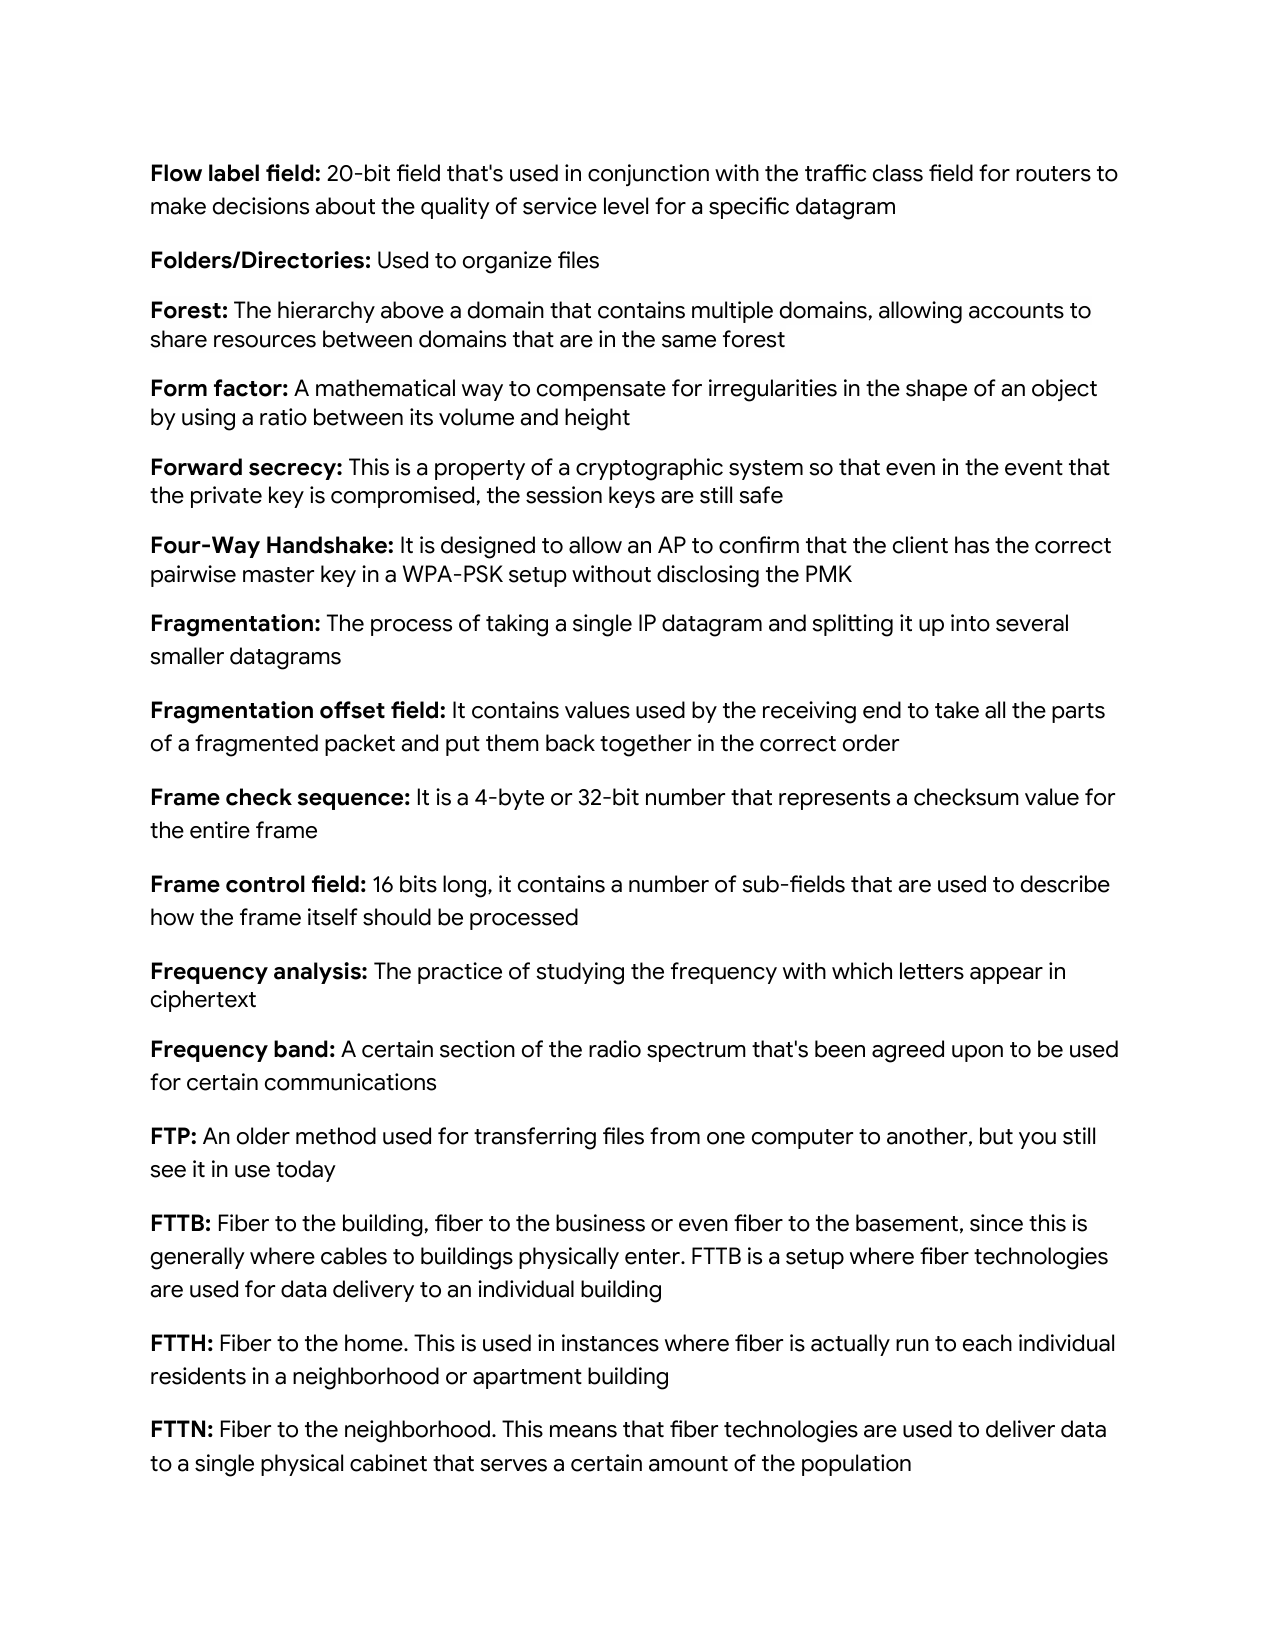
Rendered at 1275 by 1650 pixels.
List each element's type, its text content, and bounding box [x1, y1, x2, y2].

text Frequency analysis: The practice of studying the frequency with which letters appear in ciphertext [150, 957, 1125, 1014]
text Forward secrecy: This is a property of a cryptographic system so that even in the event that the private key is compromised, the session keys are still safe [150, 453, 1125, 510]
text FTTB: Fiber to the building, fiber to the business or even fiber to the basement, since this is generally where cables to buildings physically enter. FTTB is a setup where fiber technologies are used for data delivery to an individual building [150, 1209, 1125, 1304]
text FTTN: Fiber to the neighborhood. This means that fiber technologies are used to deliver data to a single physical cabinet that serves a certain amount of the population [150, 1416, 1125, 1477]
text Frame control field: 16 bits long, it contains a number of sub-fields that are used to describe how the frame itself should be processed [150, 870, 1125, 932]
text Fragmentation offset field: It contains values used by the receiving end to take all the parts of a fragmented packet and put them back together in the correct order [150, 696, 1125, 758]
text FTP: An older method used for transferring files from one computer to another, but you still see it in use today [150, 1122, 1125, 1184]
text Forest: The hierarchy above a domain that contains multiple domains, allowing accounts to share resources between domains that are in the same forest [786, 296, 1125, 353]
text Fragmentation: The process of taking a single IP datagram and splitting it up into several smaller datagrams [150, 609, 1125, 671]
text Folders/Directories: Used to organize files [150, 246, 1125, 275]
text Frame check sequence: It is a 4-byte or 32-bit number that represents a checksum value for the entire frame [150, 783, 1125, 845]
text Frequency band: A certain section of the radio spectrum that's been agreed upon to be used for certain communications [150, 1035, 1125, 1097]
text Flow label field: 20-bit field that's used in conjunction with the traffic class field for routers to make decisions about the quality of service level for a specific datagram [150, 159, 1125, 221]
text Four-Way Handshake: It is designed to allow an AP to confirm that the client has the correct pairwise master key in a WPA-PSK setup without disclosing the PMK [150, 531, 1125, 588]
text FTTH: Fiber to the home. This is used in instances where fiber is actually run to each individual residents in a neighborhood or apartment building [150, 1329, 1125, 1391]
text Form factor: A mathematical way to compensate for irregularities in the shape of an object by using a ratio between its volume and height [150, 374, 1125, 432]
